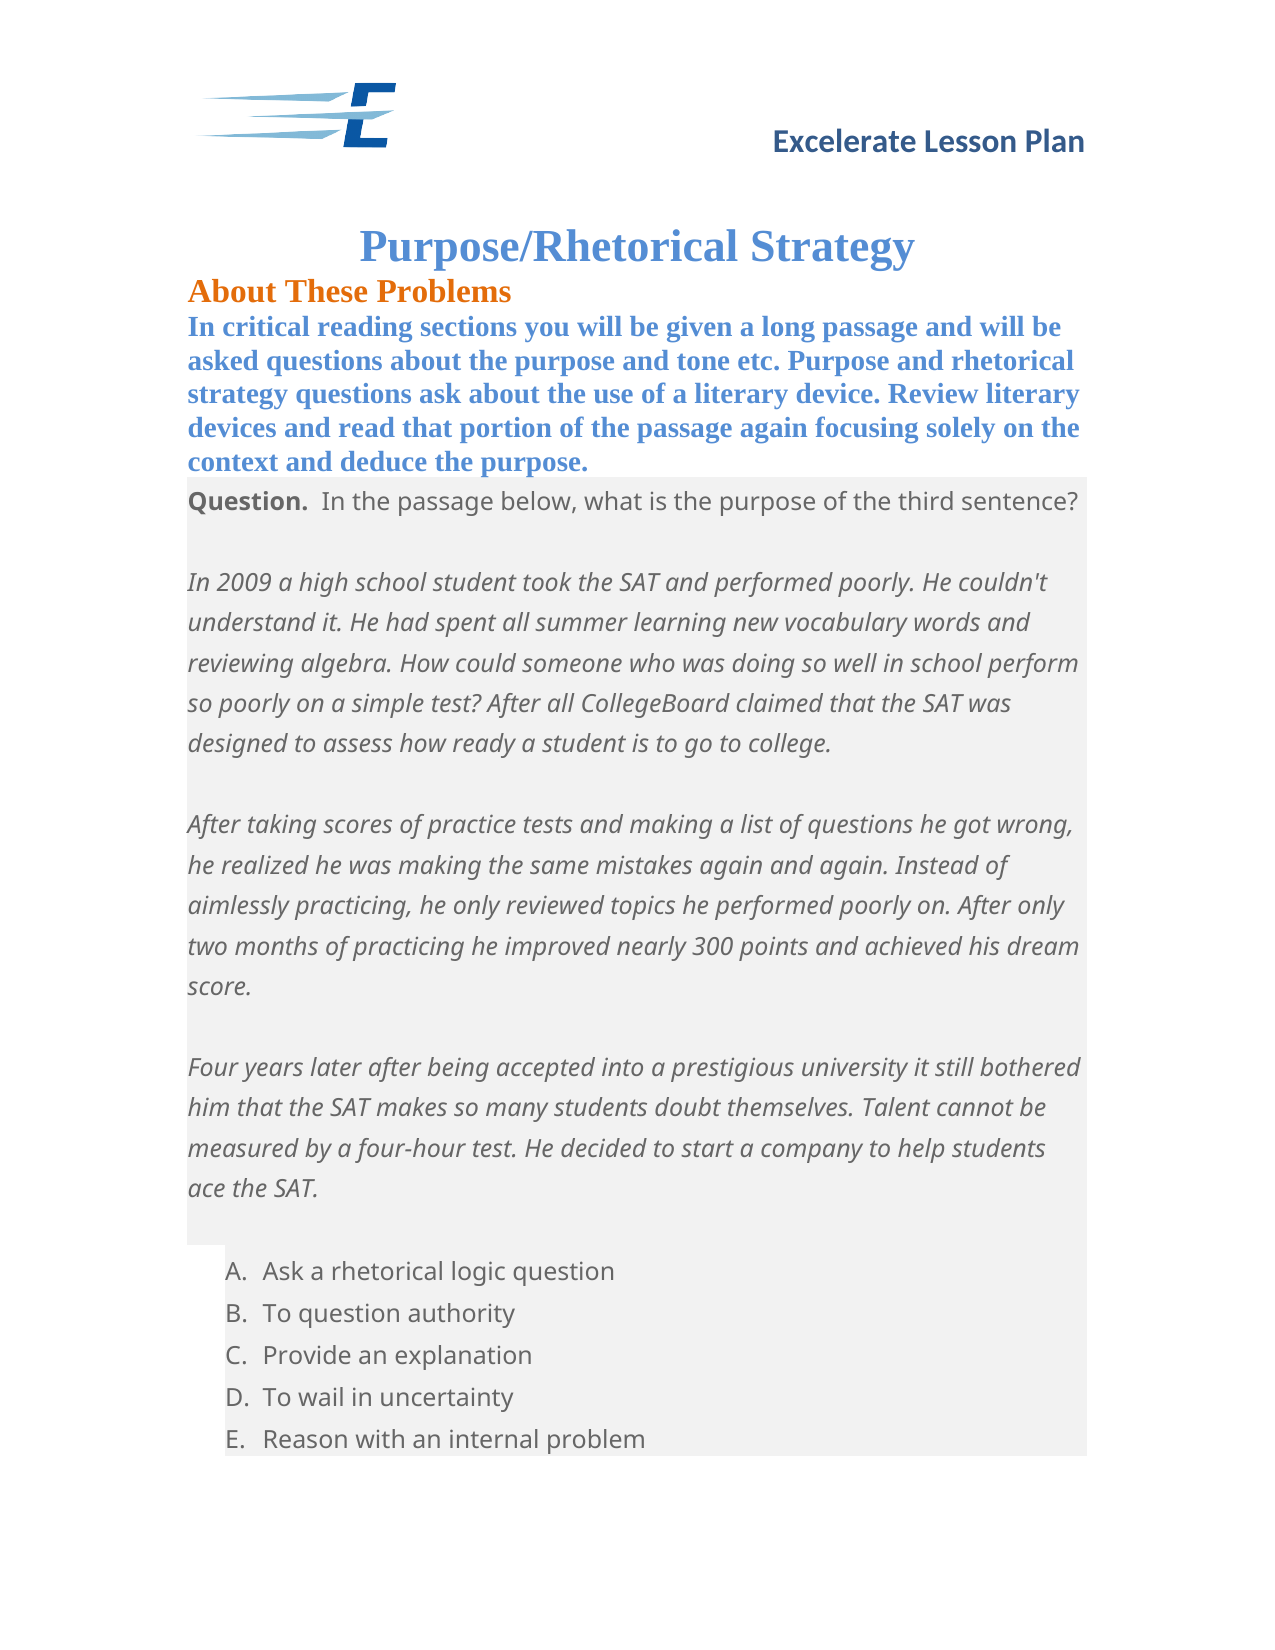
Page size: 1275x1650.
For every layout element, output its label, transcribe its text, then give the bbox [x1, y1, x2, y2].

picture [187, 78, 400, 153]
list To question authority [225, 1295, 1087, 1329]
list Ask a rhetorical logic question [225, 1253, 1087, 1287]
text In critical reading sections you will be given a long passage and will be asked questions about the purpose and tone etc. Purpose and rhetorical strategy questions ask about the use of a literary device. Review literary devices and read that portion of the passage again focusing solely on the context and deduce the purpose. [187, 309, 1087, 477]
text Four years later after being accepted into a prestigious university it still bothered him that the SAT makes so many students doubt themselves. Talent cannot be measured by a four-hour test. He decided to start a company to help students ace the SAT. [187, 1043, 1087, 1205]
text Purpose/Rhetorical Strategy [187, 218, 1087, 271]
list Provide an explanation [225, 1338, 1087, 1372]
text After taking scores of practice tests and making a list of questions he got wrong, he realized he was making the same mistakes again and again. Instead of aimlessly practicing, he only reviewed topics he performed poorly on. After only two months of practicing he improved nearly 300 points and achieved his dream score. [187, 801, 1087, 1003]
subtitle Excelerate Lesson Plan [187, 78, 1087, 161]
text About These Problems [187, 271, 1087, 309]
text In 2009 a high school student took the SAT and performed poorly. He couldn't understand it. He had spent all summer learning new vocabulary words and reviewing algebra. How could someone who was doing so well in school perform so poorly on a simple test? After all CollegeBoard claimed that the SAT was designed to assess how ready a student is to go to college. [187, 558, 1087, 760]
text Question. In the passage below, what is the purpose of the third sentence? [187, 477, 1087, 518]
list Reason with an internal problem [225, 1422, 1087, 1456]
list To wail in uncertainty [225, 1380, 1087, 1414]
